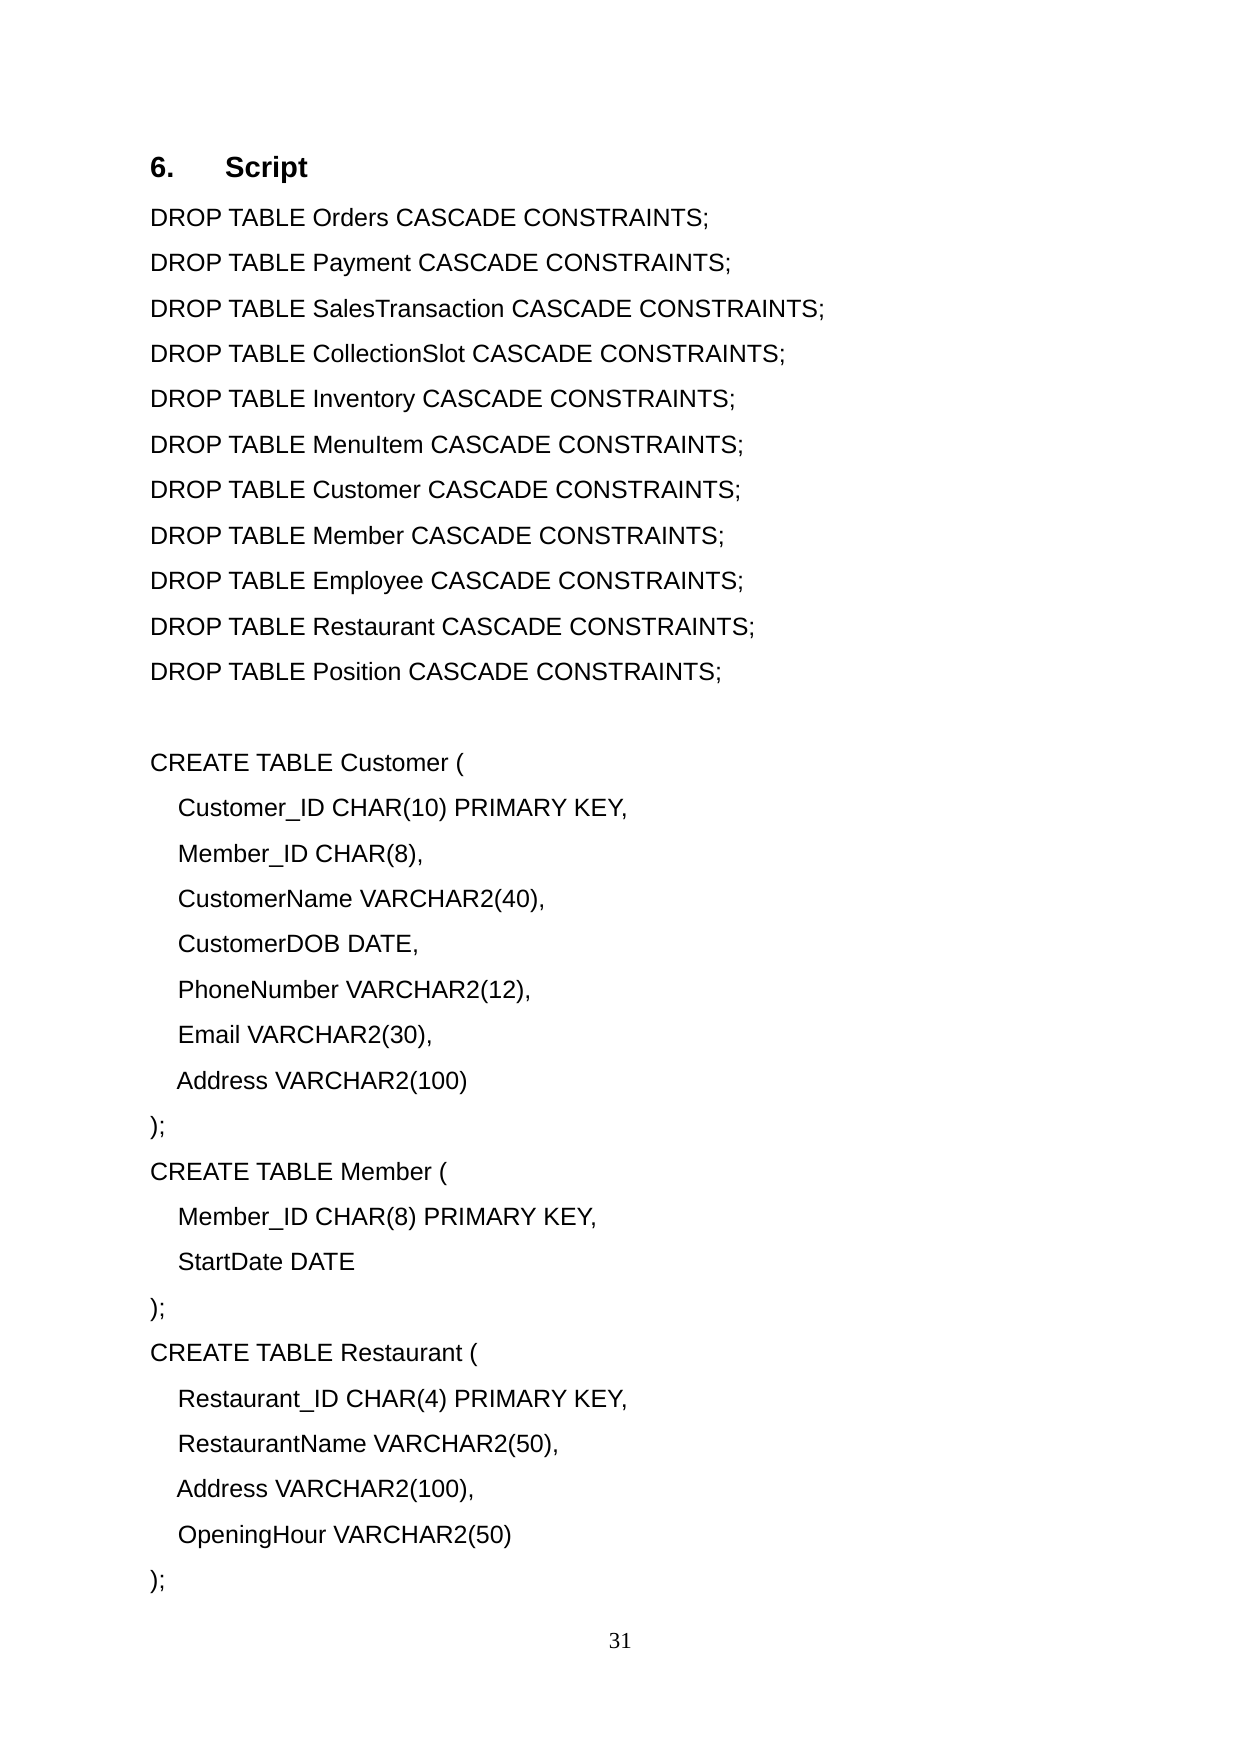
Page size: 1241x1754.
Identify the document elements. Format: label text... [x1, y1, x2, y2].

text DROP TABLE Customer CASCADE CONSTRAINTS; [150, 475, 1090, 504]
text DROP TABLE Position CASCADE CONSTRAINTS; [150, 657, 1090, 686]
text Email VARCHAR2(30), [150, 1020, 1090, 1049]
text PhoneNumber VARCHAR2(12), [150, 975, 1090, 1004]
text Member_ID CHAR(8), [150, 839, 1090, 867]
text DROP TABLE MenuItem CASCADE CONSTRAINTS; [150, 430, 1090, 459]
text CREATE TABLE Customer ( [150, 748, 1090, 777]
text ); [150, 1111, 1090, 1140]
text DROP TABLE SalesTransaction CASCADE CONSTRAINTS; [150, 294, 1090, 322]
text Member_ID CHAR(8) PRIMARY KEY, [150, 1202, 1090, 1231]
text CustomerDOB DATE, [150, 929, 1090, 958]
text Customer_ID CHAR(10) PRIMARY KEY, [150, 793, 1090, 822]
text CREATE TABLE Restaurant ( [150, 1338, 1090, 1367]
text RestaurantName VARCHAR2(50), [150, 1429, 1090, 1458]
text DROP TABLE Restaurant CASCADE CONSTRAINTS; [150, 612, 1090, 640]
text 6. Script [150, 150, 1090, 183]
text DROP TABLE Member CASCADE CONSTRAINTS; [150, 521, 1090, 549]
text Address VARCHAR2(100), [150, 1474, 1090, 1503]
text DROP TABLE Orders CASCADE CONSTRAINTS; [150, 203, 1090, 232]
text Restaurant_ID CHAR(4) PRIMARY KEY, [150, 1384, 1090, 1412]
text DROP TABLE Employee CASCADE CONSTRAINTS; [150, 566, 1090, 595]
text CREATE TABLE Member ( [150, 1157, 1090, 1185]
text ); [150, 1293, 1090, 1322]
text Address VARCHAR2(100) [150, 1066, 1090, 1094]
text DROP TABLE Payment CASCADE CONSTRAINTS; [150, 248, 1090, 277]
text DROP TABLE CollectionSlot CASCADE CONSTRAINTS; [150, 339, 1090, 368]
text StartDate DATE [150, 1247, 1090, 1276]
text CustomerName VARCHAR2(40), [150, 884, 1090, 913]
text OpeningHour VARCHAR2(50) [150, 1520, 1090, 1549]
text ); [150, 1565, 1090, 1594]
text DROP TABLE Inventory CASCADE CONSTRAINTS; [150, 384, 1090, 413]
